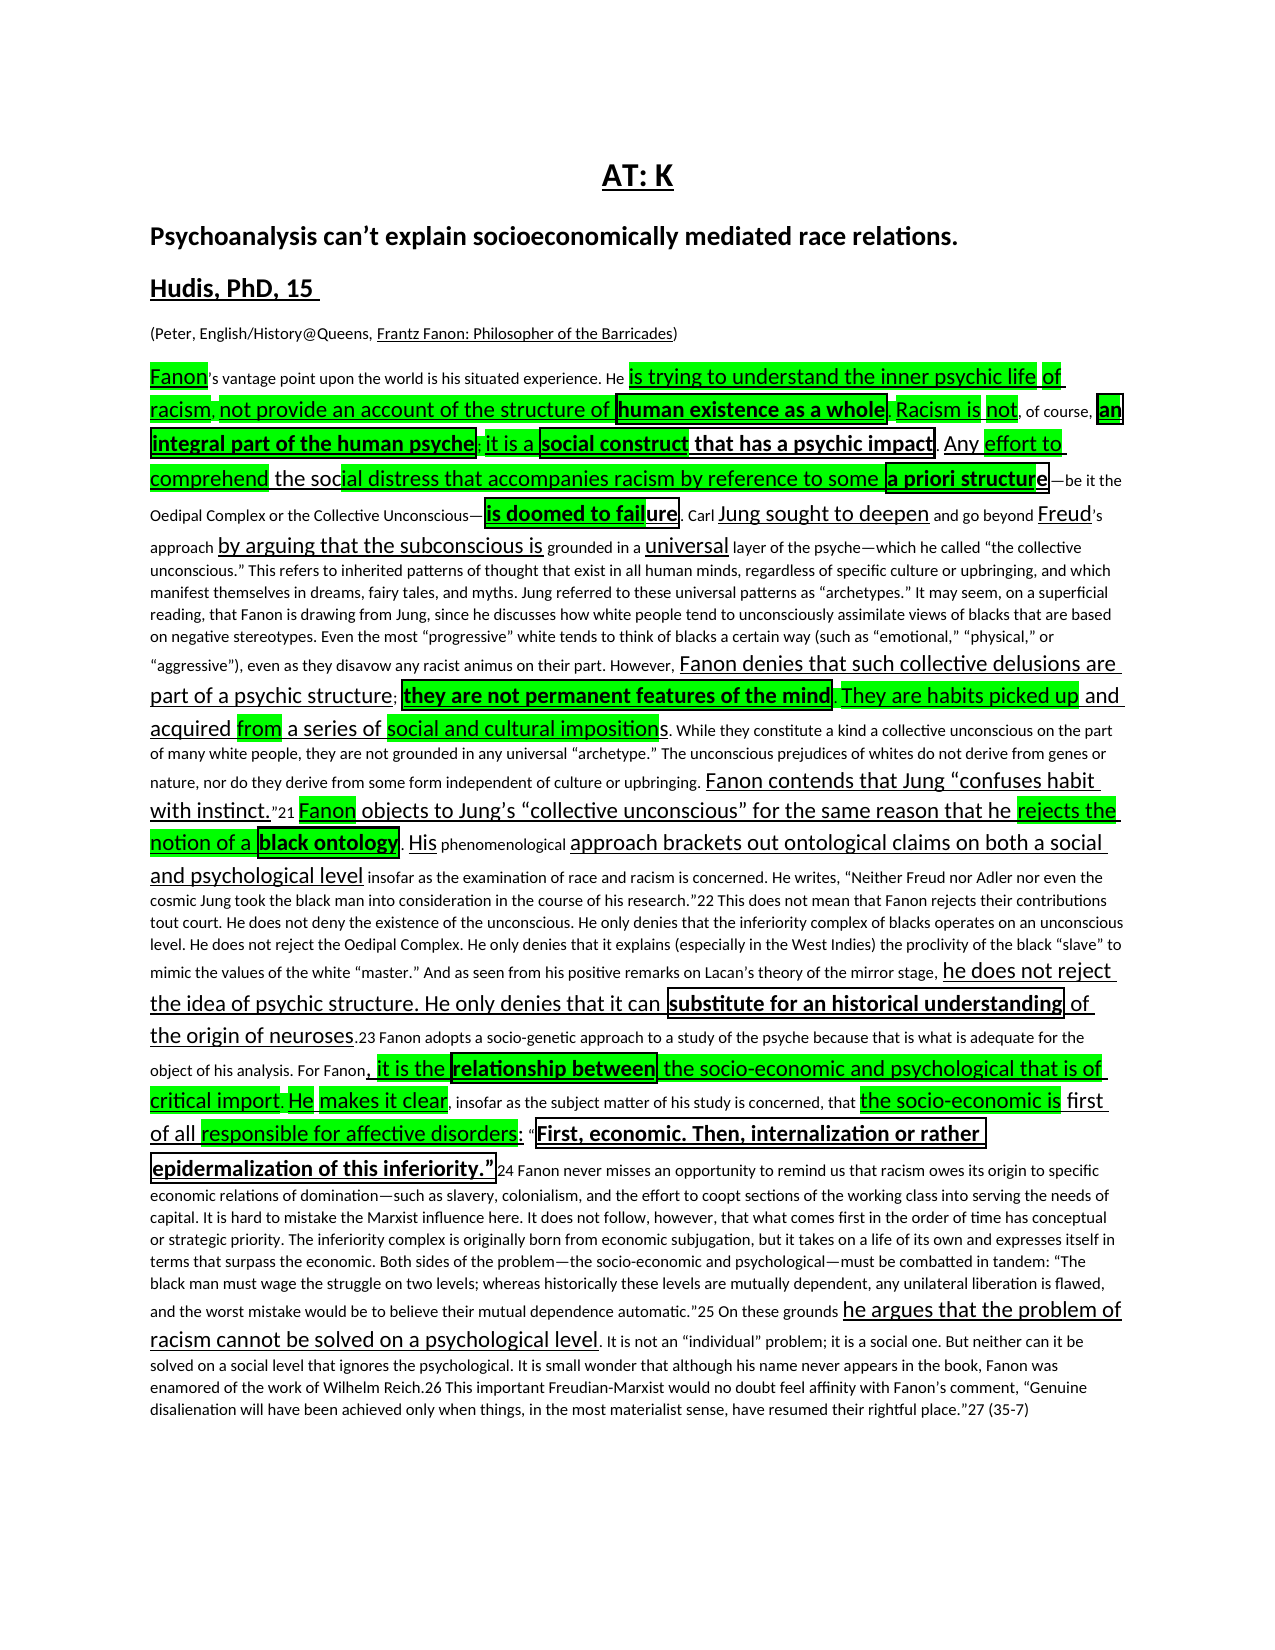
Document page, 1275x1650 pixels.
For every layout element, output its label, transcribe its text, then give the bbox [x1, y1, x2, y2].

text Hudis, PhD, 15 [150, 271, 1125, 304]
subtitle AT: K [150, 154, 1125, 195]
text Fanon’s vantage point upon the world is his situated experience. He is trying to understand the inner psychic life of racism, not provide an account of the structure of human existence as a whole. Racism is not, of course, an integral part of the human psyche; it is a social construct that has a psychic impact. Any effort to comprehend the social distress that accompanies racism by reference to some a priori structure—be it the Oedipal Complex or the Collective Unconscious—is doomed to failure. Carl Jung sought to deepen and go beyond Freud’s approach by arguing that the subconscious is grounded in a universal layer of the psyche—which he called “the collective unconscious.” This refers to inherited patterns of thought that exist in all human minds, regardless of specific culture or upbringing, and which manifest themselves in dreams, fairy tales, and myths. Jung referred to these universal patterns as “archetypes.” It may seem, on a superficial reading, that Fanon is drawing from Jung, since he discusses how white people tend to unconsciously assimilate views of blacks that are based on negative stereotypes. Even the most “progressive” white tends to think of blacks a certain way (such as “emotional,” “physical,” or “aggressive”), even as they disavow any racist animus on their part. However, Fanon denies that such collective delusions are part of a psychic structure; they are not permanent features of the mind. They are habits picked up and acquired from a series of social and cultural impositions. While they constitute a kind a collective unconscious on the part of many white people, they are not grounded in any universal “archetype.” The unconscious prejudices of whites do not derive from genes or nature, nor do they derive from some form independent of culture or upbringing. Fanon contends that Jung “confuses habit with instinct.”21 Fanon objects to Jung’s “collective unconscious” for the same reason that he rejects the notion of a black ontology. His phenomenological approach brackets out ontological claims on both a social and psychological level insofar as the examination of race and racism is concerned. He writes, “Neither Freud nor Adler nor even the cosmic Jung took the black man into consideration in the course of his research.”22 This does not mean that Fanon rejects their contributions tout court. He does not deny the existence of the unconscious. He only denies that the inferiority complex of blacks operates on an unconscious level. He does not reject the Oedipal Complex. He only denies that it explains (especially in the West Indies) the proclivity of the black “slave” to mimic the values of the white “master.” And as seen from his positive remarks on Lacan’s theory of the mirror stage, he does not reject the idea of psychic structure. He only denies that it can substitute for an historical understanding of the origin of neuroses.23 Fanon adopts a socio-genetic approach to a study of the psyche because that is what is adequate for the object of his analysis. For Fanon, it is the relationship between the socio-economic and psychological that is of critical import. He makes it clear, insofar as the subject matter of his study is concerned, that the socio-economic is first of all responsible for affective disorders: “First, economic. Then, internalization or rather epidermalization of this inferiority.”24 Fanon never misses an opportunity to remind us that racism owes its origin to specific economic relations of domination—such as slavery, colonialism, and the effort to coopt sections of the working class into serving the needs of capital. It is hard to mistake the Marxist influence here. It does not follow, however, that what comes first in the order of time has conceptual or strategic priority. The inferiority complex is originally born from economic subjugation, but it takes on a life of its own and expresses itself in terms that surpass the economic. Both sides of the problem—the socio-economic and psychological—must be combatted in tandem: “The black man must wage the struggle on two levels; whereas historically these levels are mutually dependent, any unilateral liberation is flawed, and the worst mistake would be to believe their mutual dependence automatic.”25 On these grounds he argues that the problem of racism cannot be solved on a psychological level. It is not an “individual” problem; it is a social one. But neither can it be solved on a social level that ignores the psychological. It is small wonder that although his name never appears in the book, Fanon was enamored of the work of Wilhelm Reich.26 This important Freudian-Marxist would no doubt feel affinity with Fanon’s comment, “Genuine disalienation will have been achieved only when things, in the most materialist sense, have resumed their rightful place.”27 (35-7) [150, 362, 1125, 1419]
text (Peter, English/History@Queens, Frantz Fanon: Philosopher of the Barricades) [150, 323, 1125, 344]
text Psychoanalysis can’t explain socioeconomically mediated race relations. [150, 219, 1125, 252]
